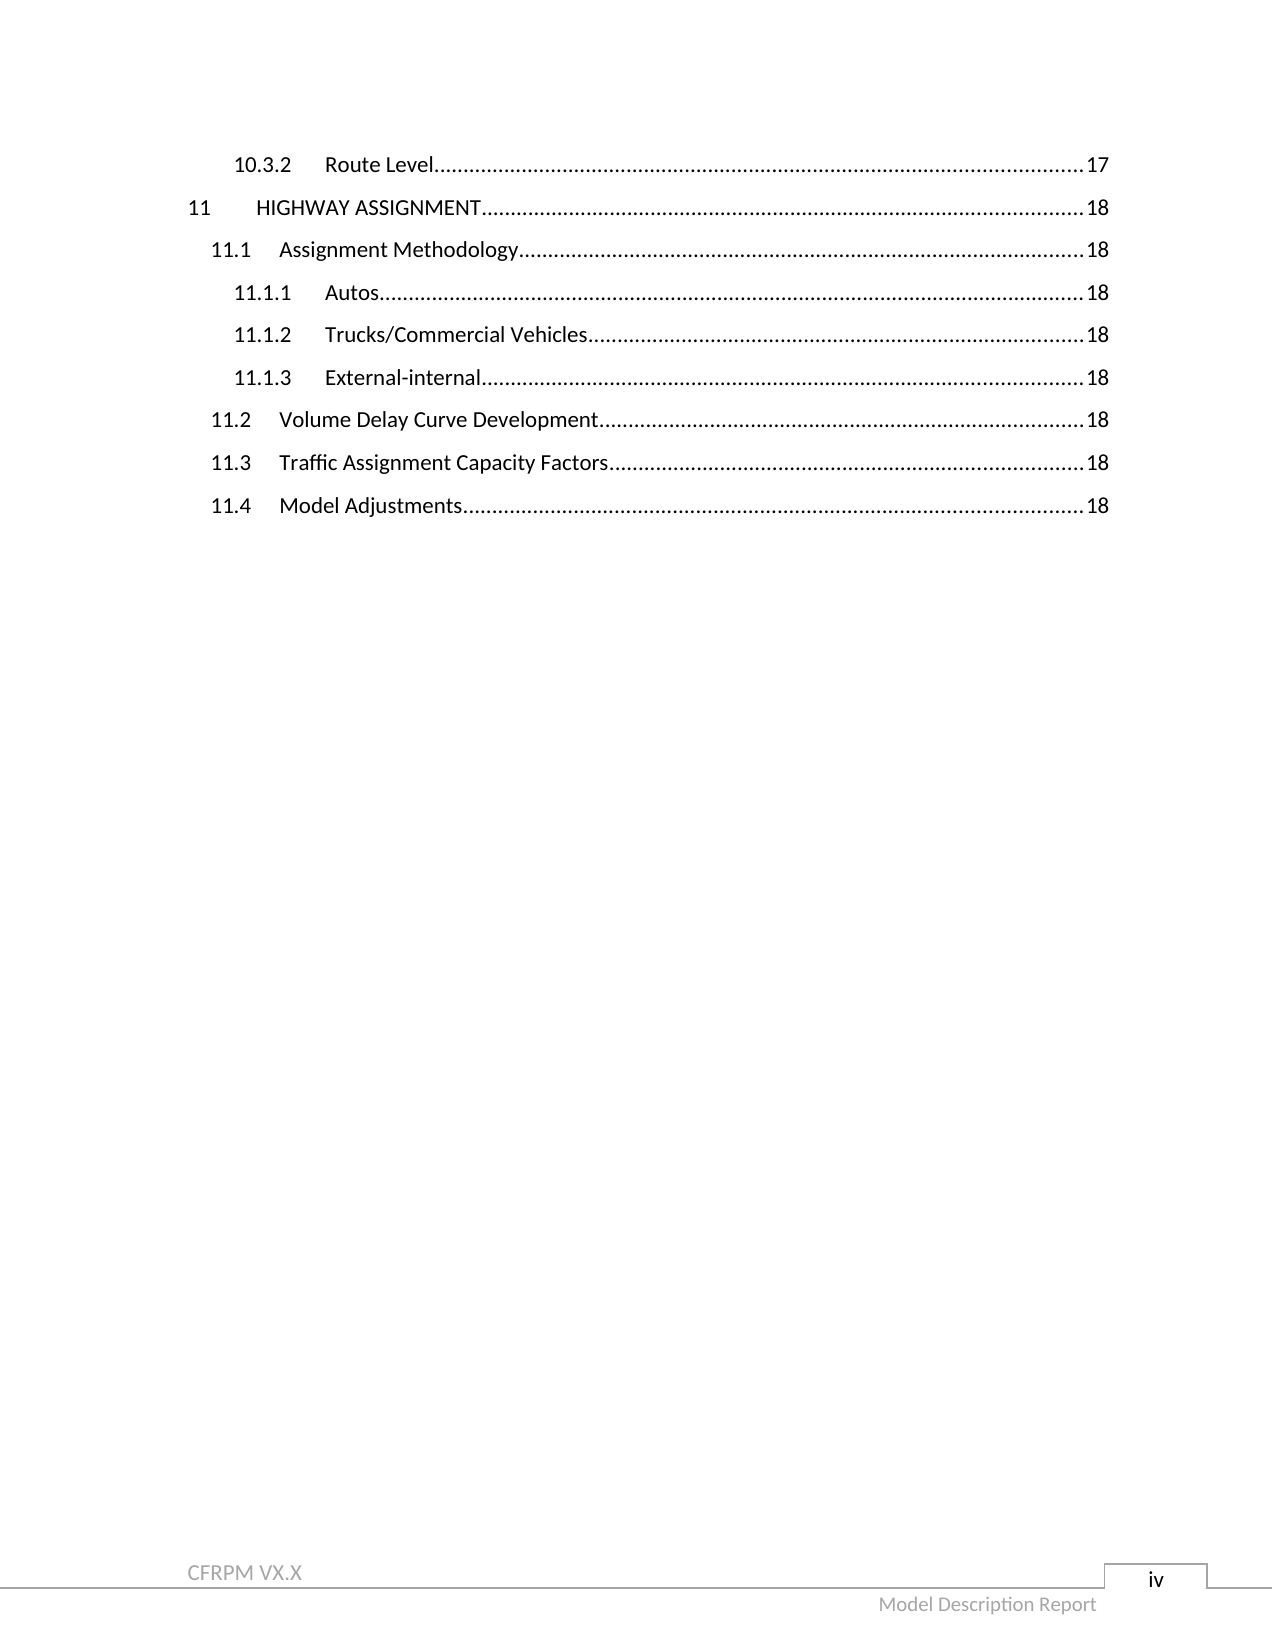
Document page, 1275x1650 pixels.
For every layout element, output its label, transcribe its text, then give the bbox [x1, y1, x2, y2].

text 11.1 Assignment Methodology 18 [210, 235, 1110, 263]
text 11.4 Model Adjustments 18 [210, 491, 1110, 519]
text 11.1.2 Trucks/Commercial Vehicles 18 [233, 320, 1110, 348]
text 11.2 Volume Delay Curve Development 18 [210, 406, 1110, 434]
text 11.1.3 External-internal 18 [233, 363, 1110, 391]
text 11.1.1 Autos 18 [233, 278, 1110, 306]
text 10.3.2 Route Level 17 [233, 150, 1110, 178]
text 11.3 Traffic Assignment Capacity Factors 18 [210, 448, 1110, 476]
text 11 Highway Assignment 18 [187, 193, 1110, 221]
